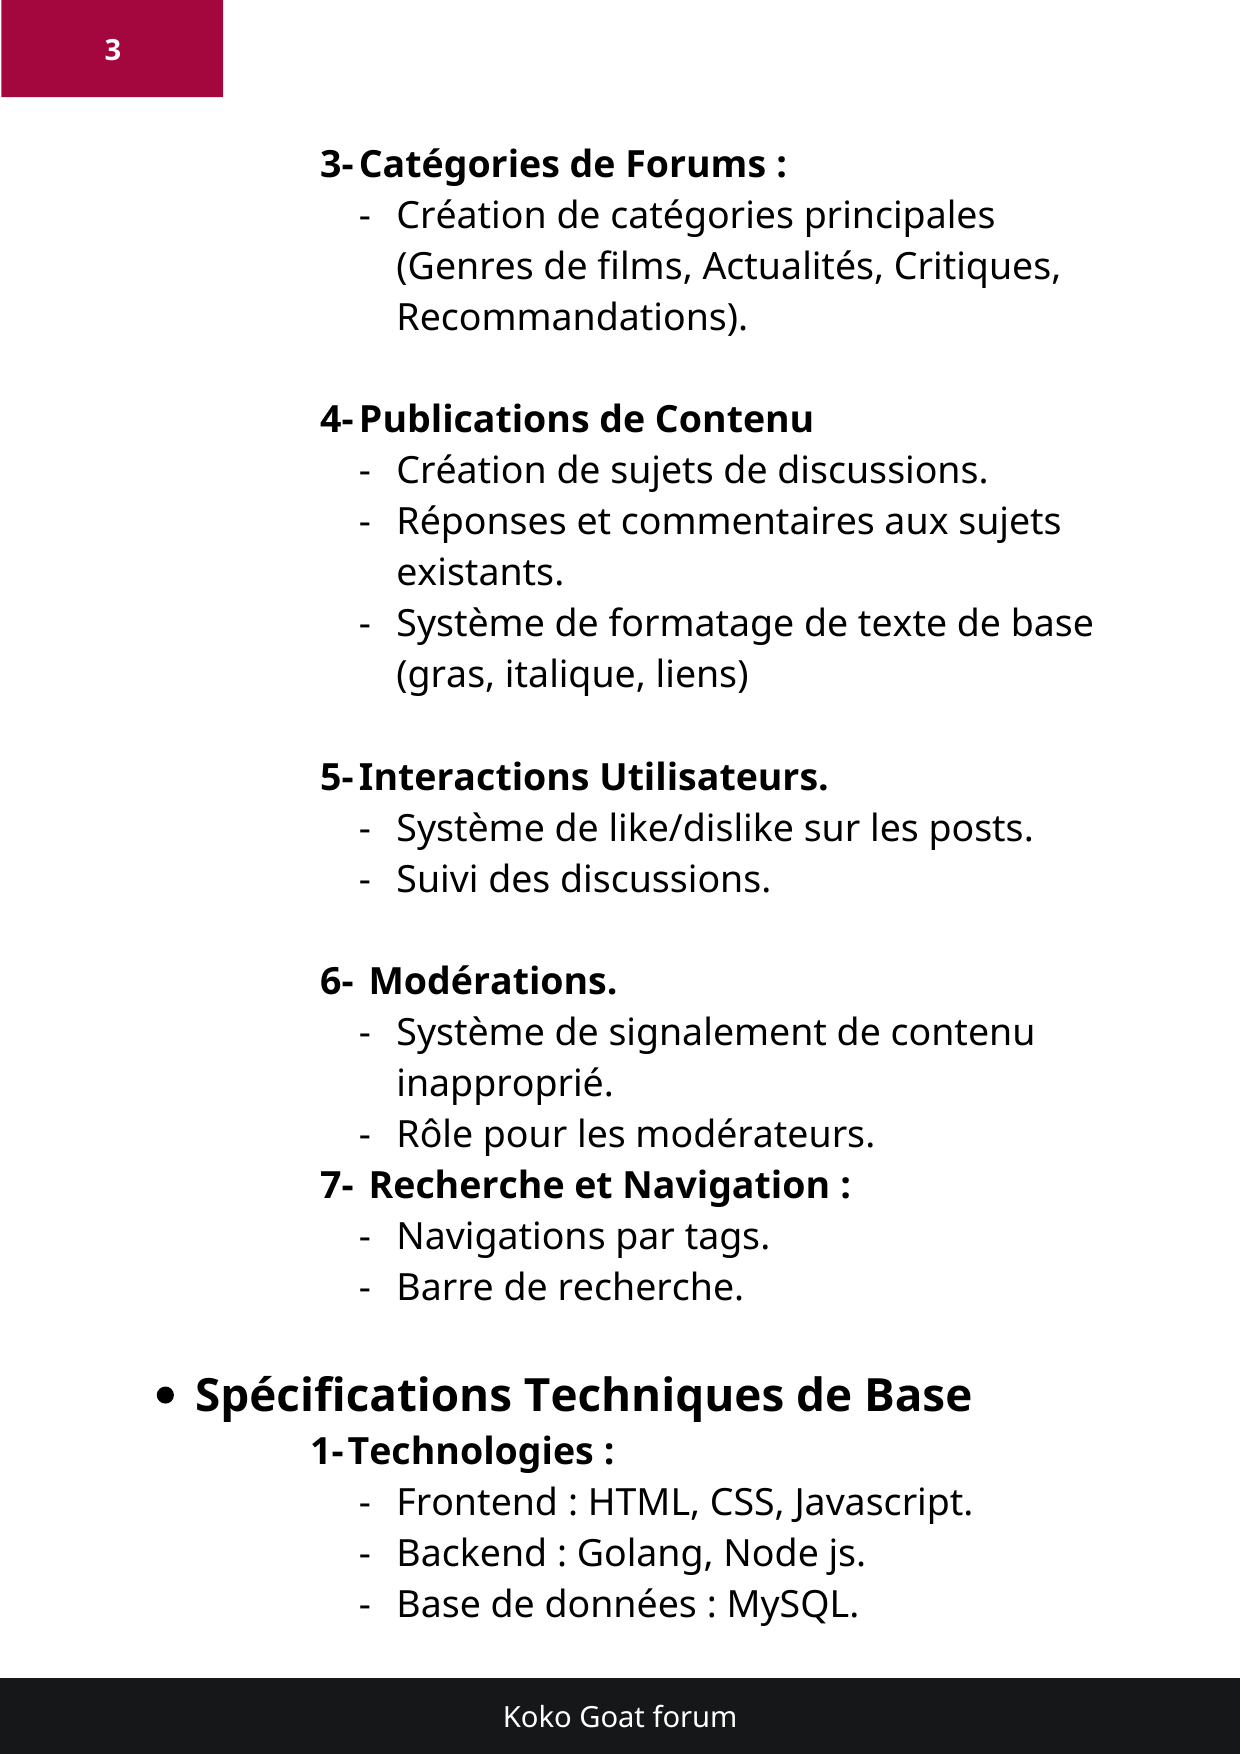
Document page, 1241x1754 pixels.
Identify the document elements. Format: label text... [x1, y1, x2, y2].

subtitle Rôle pour les modérateurs. [359, 1107, 1120, 1158]
subtitle Spécifications Techniques de Base [157, 1362, 1120, 1425]
subtitle Navigations par tags. [359, 1209, 1120, 1260]
subtitle Catégories de Forums : [320, 137, 1120, 188]
subtitle Modérations. [320, 954, 1120, 1005]
subtitle Barre de recherche. [359, 1260, 1120, 1311]
subtitle Publications de Contenu [320, 392, 1120, 443]
subtitle Réponses et commentaires aux sujets existants. [359, 494, 1120, 597]
subtitle Création de sujets de discussions. [359, 443, 1120, 494]
subtitle Technologies : [310, 1425, 1120, 1476]
subtitle Suivi des discussions. [359, 852, 1120, 903]
subtitle Recherche et Navigation : [320, 1158, 1120, 1209]
subtitle Frontend : HTML, CSS, Javascript. [359, 1476, 1120, 1527]
subtitle Création de catégories principales (Genres de films, Actualités, Critiques, Recommandations). [359, 188, 1120, 341]
subtitle Backend : Golang, Node js. [359, 1527, 1120, 1578]
subtitle Système de like/dislike sur les posts. [359, 801, 1120, 852]
subtitle Interactions Utilisateurs. [320, 750, 1120, 801]
subtitle Système de signalement de contenu inapproprié. [359, 1005, 1120, 1107]
subtitle Système de formatage de texte de base (gras, italique, liens) [359, 597, 1120, 699]
subtitle Base de données : MySQL. [359, 1578, 1120, 1629]
